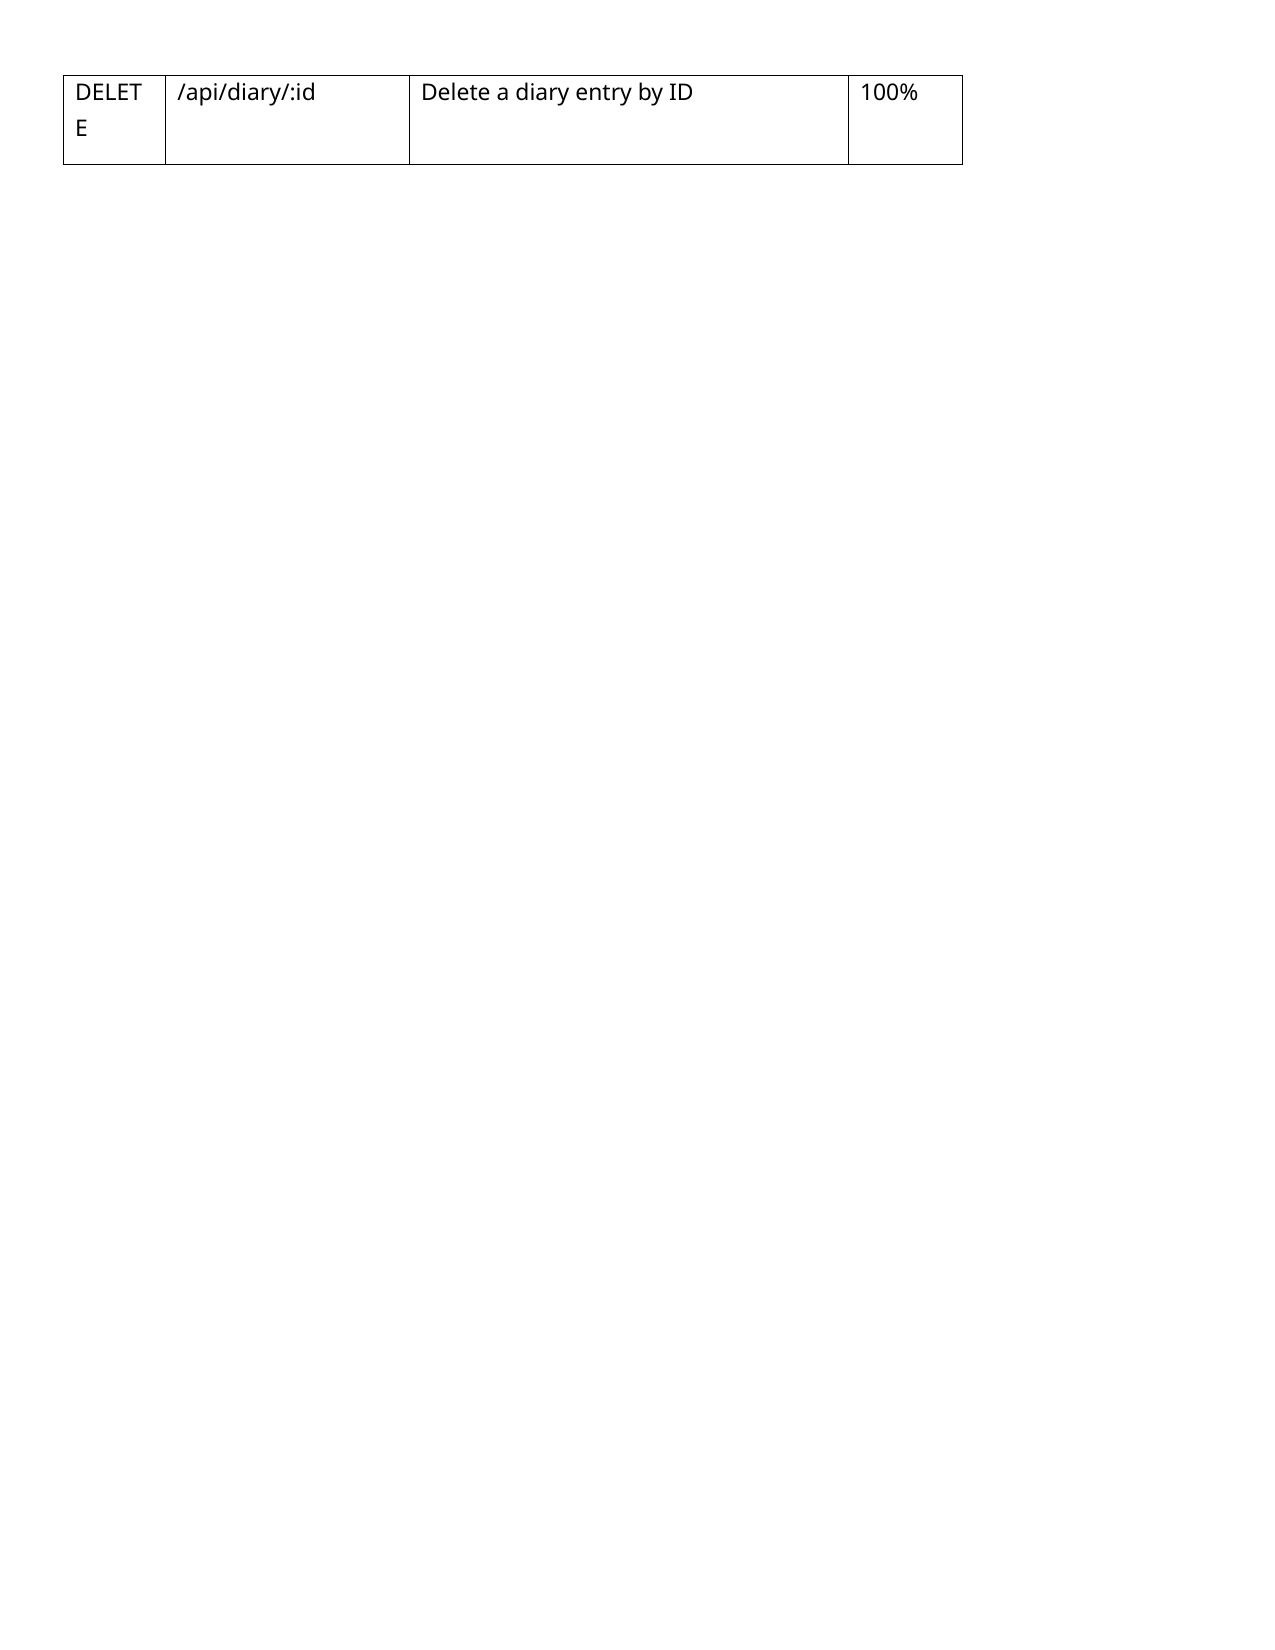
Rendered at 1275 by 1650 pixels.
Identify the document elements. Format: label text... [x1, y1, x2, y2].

table_cell Delete a diary entry by ID [410, 76, 848, 164]
table_cell 100% [849, 76, 962, 164]
table_cell DELETE [64, 76, 165, 164]
table_cell /api/diary/:id [166, 76, 409, 164]
